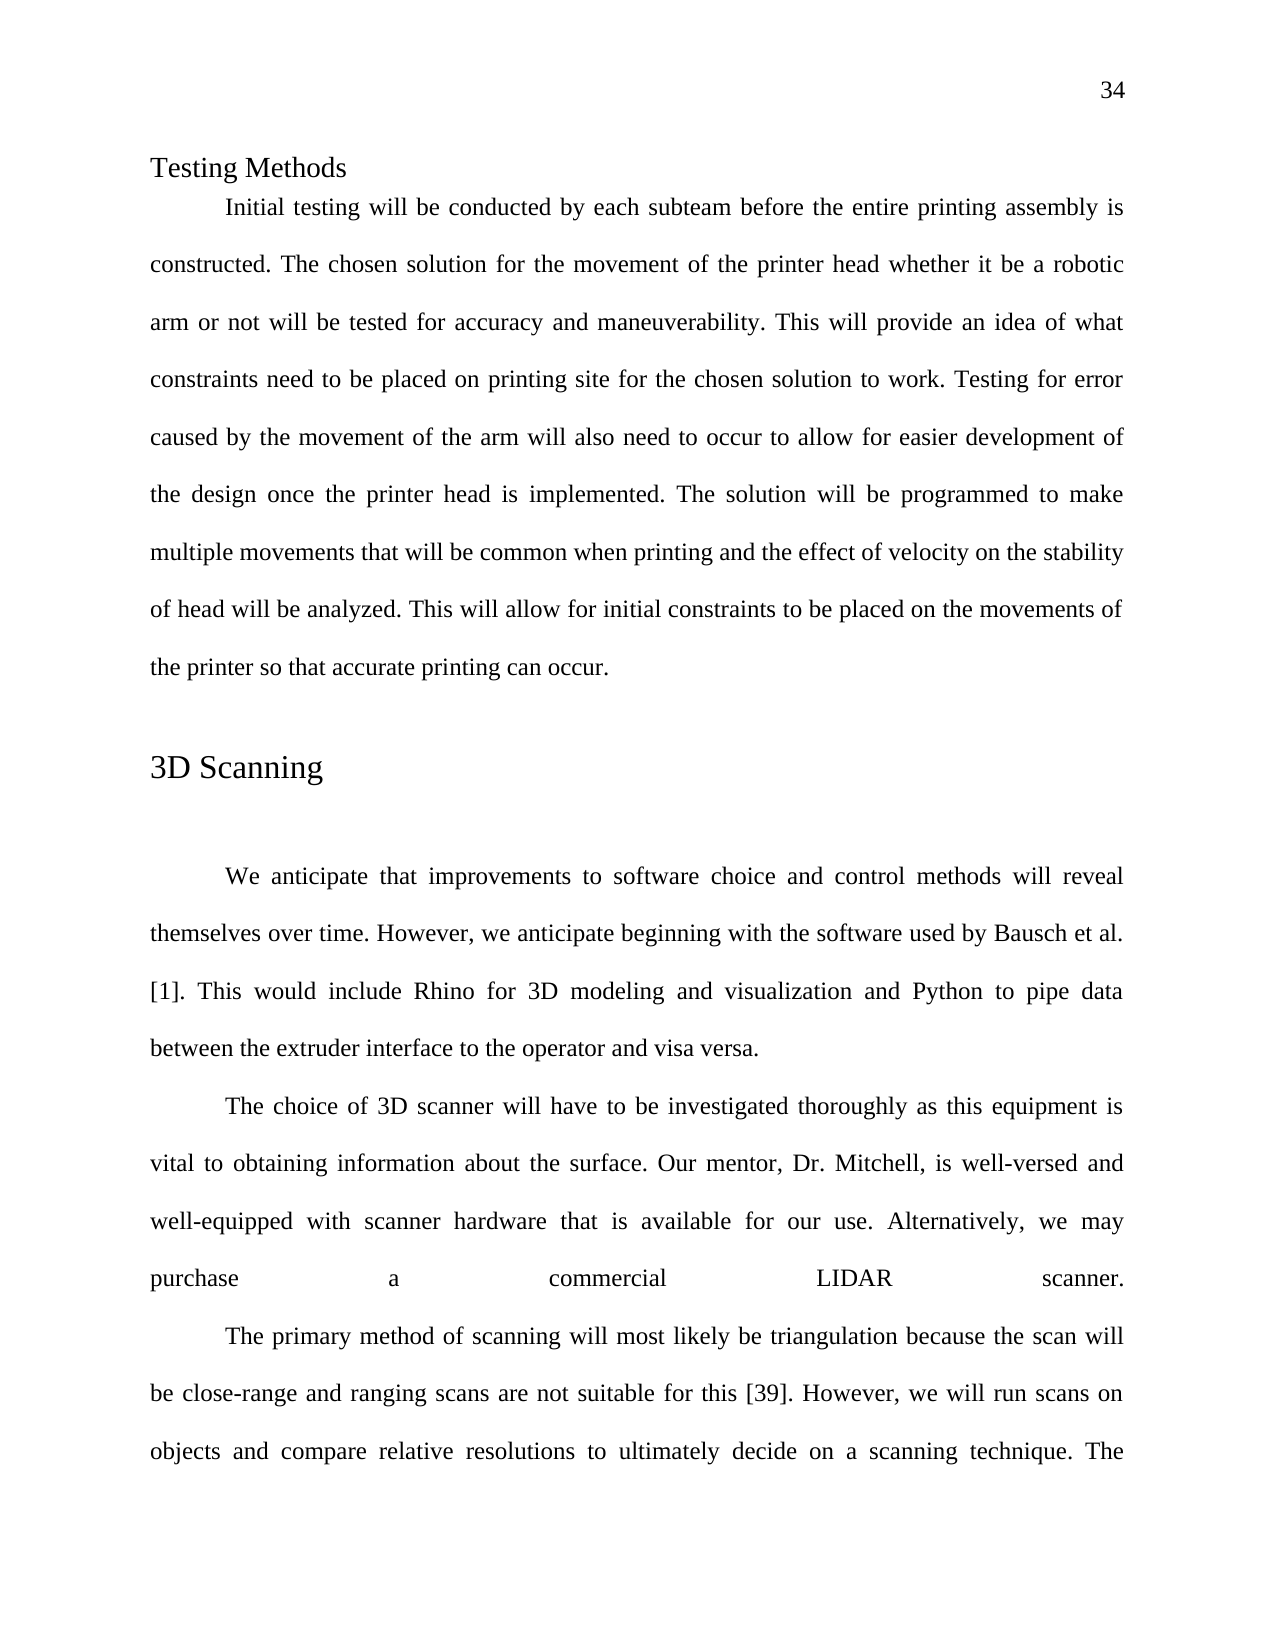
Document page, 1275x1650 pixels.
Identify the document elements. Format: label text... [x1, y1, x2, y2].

subtitle 3D Scanning [150, 747, 1125, 785]
text We anticipate that improvements to software choice and control methods will reveal themselves over time. However, we anticipate beginning with the software used by Bausch et al. [1]. This would include Rhino for 3D modeling and visualization and Python to pipe data between the extruder interface to the operator and visa versa. [150, 861, 1125, 1062]
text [150, 1091, 1125, 1465]
text Initial testing will be conducted by each subteam before the entire printing assembly is constructed. The chosen solution for the movement of the printer head whether it be a robotic arm or not will be tested for accuracy and maneuverability. This will provide an idea of what constraints need to be placed on printing site for the chosen solution to work. Testing for error caused by the movement of the arm will also need to occur to allow for easier development of the design once the printer head is implemented. The solution will be programmed to make multiple movements that will be common when printing and the effect of velocity on the stability of head will be analyzed. This will allow for initial constraints to be placed on the movements of the printer so that accurate printing can occur. [150, 192, 1125, 681]
subtitle Testing Methods [150, 150, 1125, 183]
